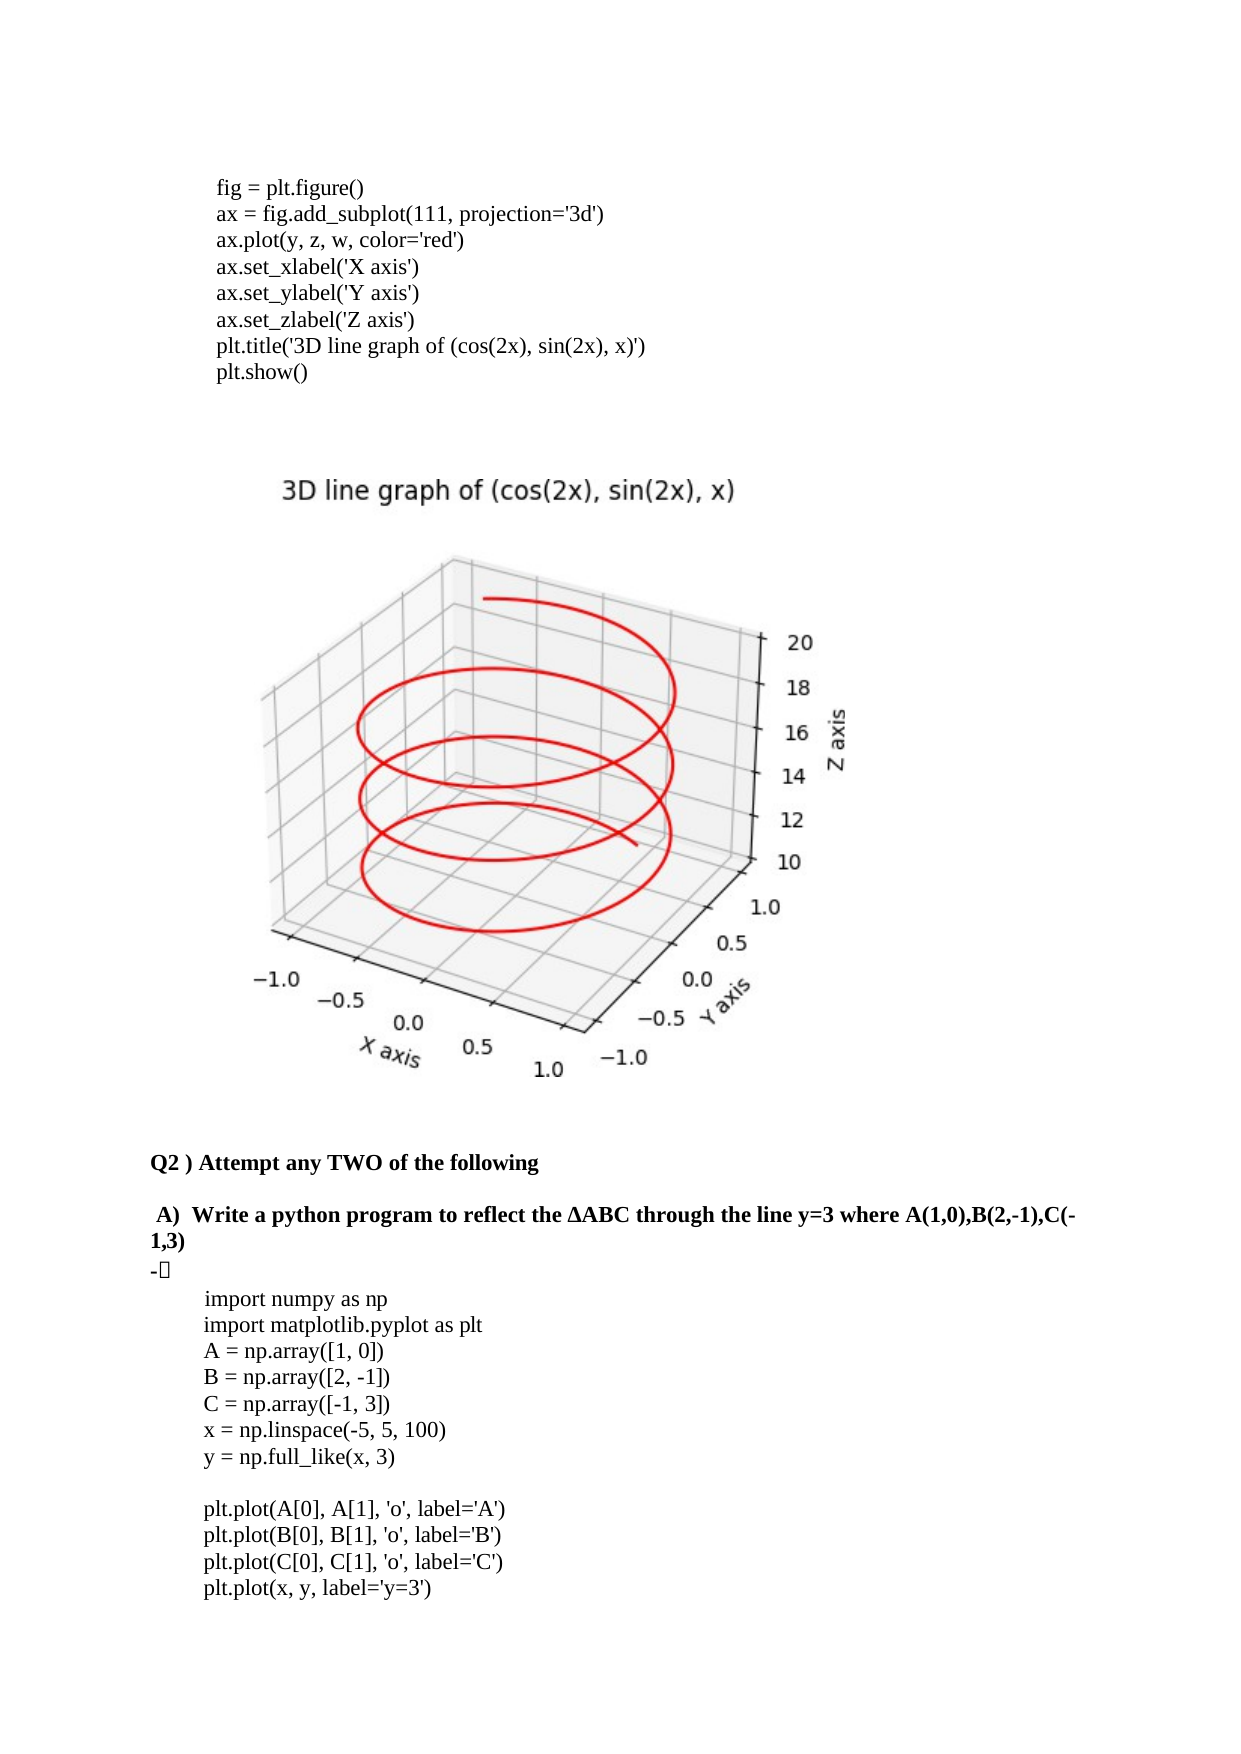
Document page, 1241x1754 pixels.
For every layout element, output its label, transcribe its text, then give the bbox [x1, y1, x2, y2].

picture [253, 479, 845, 1077]
text A = np.array([1, 0]) [203, 1337, 1093, 1364]
text plt.title('3D line graph of (cos(2x), sin(2x), x)') plt.show() [216, 332, 649, 385]
text C = np.array([-1, 3]) [203, 1390, 1093, 1416]
text ax.set_ylabel('Y axis') ax.set_zlabel('Z axis') [216, 279, 419, 332]
text ax = fig.add_subplot(111, projection='3d') ax.plot(y, z, w, color='red') ax.set_xlabel('X axis') [216, 200, 611, 279]
list Write a python program to reflect the ∆ABC through the line y=3 where A(1,0),B(2,-1),C(- 1,3) [150, 1201, 1076, 1254]
text fig = plt.figure() [216, 174, 1093, 200]
text plt.plot(A[0], A[1], 'o', label='A') [203, 1495, 1093, 1522]
text plt.plot(C[0], C[1], 'o', label='C') plt.plot(x, y, label='y=3') [203, 1548, 541, 1601]
text B = np.array([2, -1]) [203, 1364, 1093, 1390]
text plt.plot(B[0], B[1], 'o', label='B') [203, 1522, 1093, 1548]
text x = np.linspace(-5, 5, 100) y = np.full_like(x, 3) [203, 1416, 452, 1469]
text import matplotlib.pyplot as plt [203, 1311, 1093, 1337]
subtitle Q2 ) Attempt any TWO of the following [150, 1148, 1093, 1175]
text - [150, 1254, 1093, 1285]
text import numpy as np [204, 1285, 1093, 1311]
